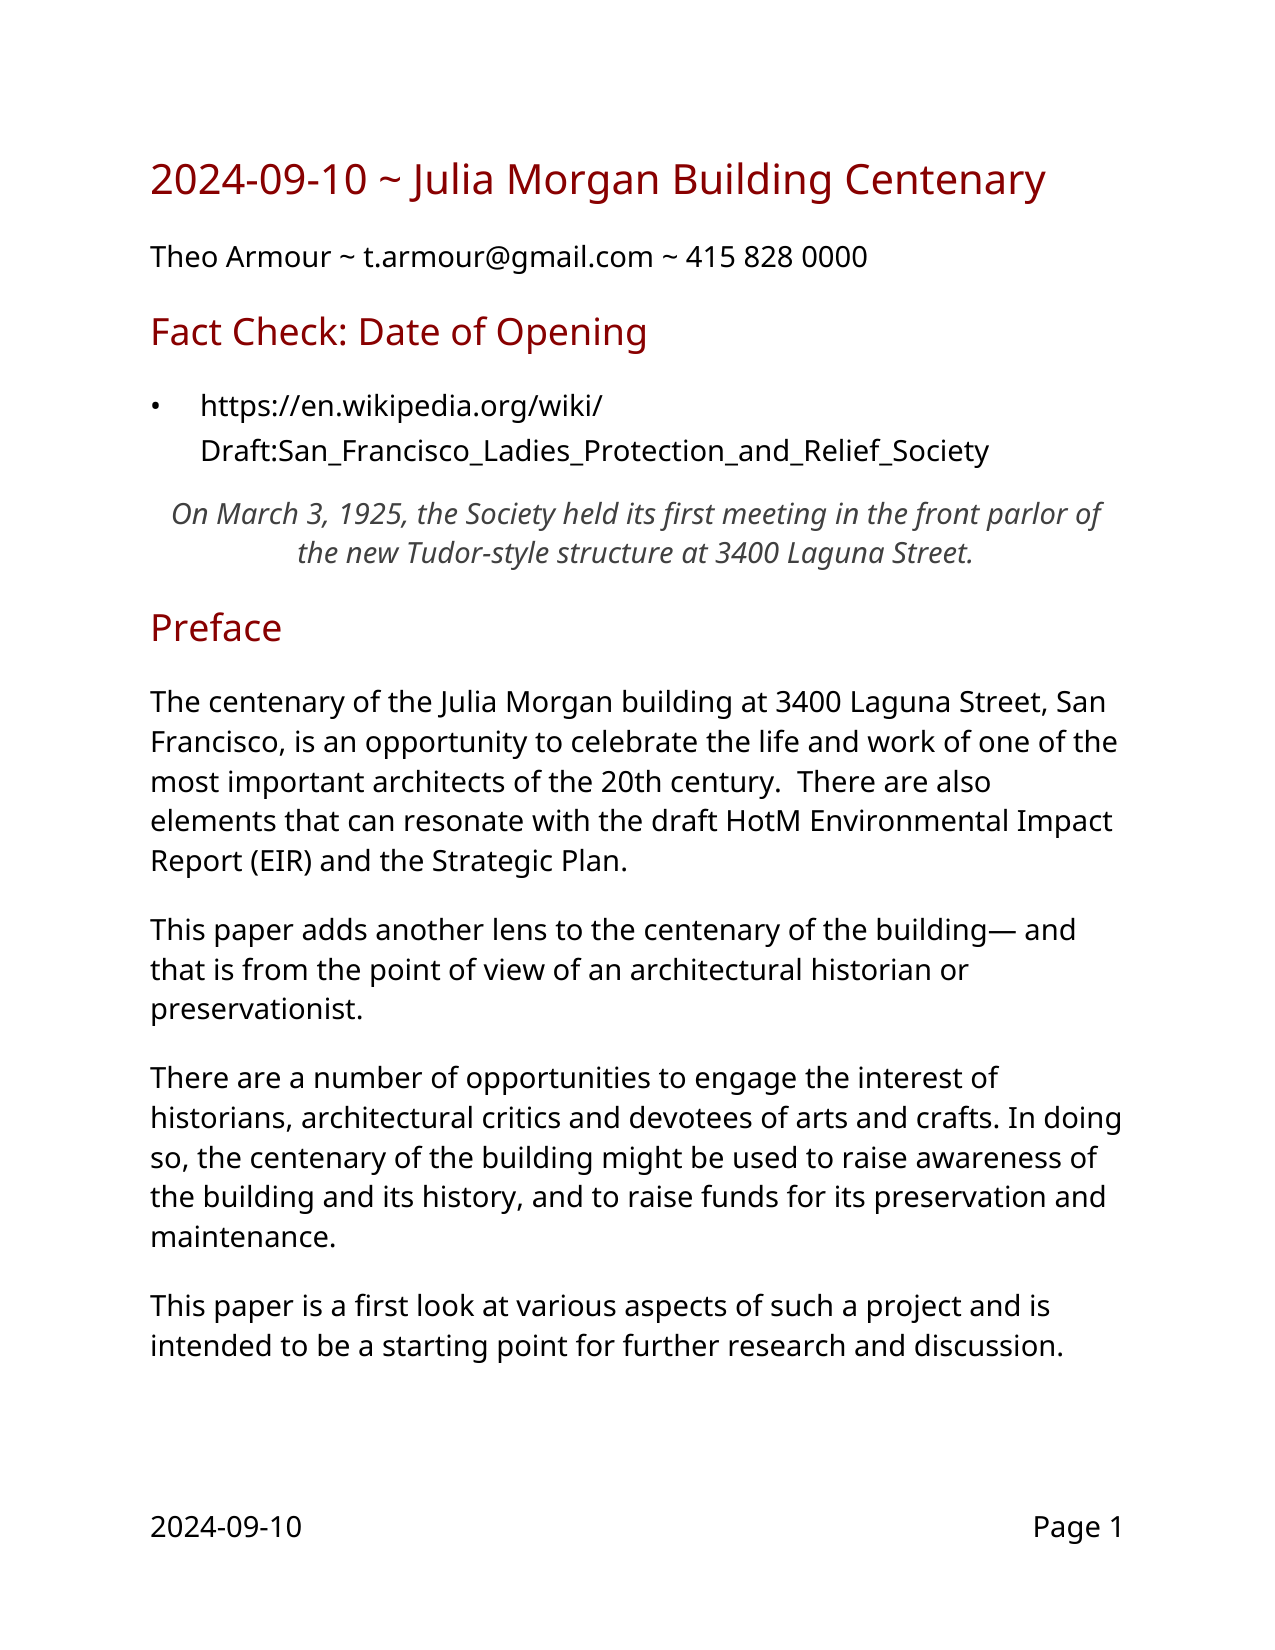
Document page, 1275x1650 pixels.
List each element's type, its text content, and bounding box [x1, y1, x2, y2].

text Theo Armour ~ t.armour@gmail.com ~ 415 828 0000 [150, 236, 1125, 276]
text The centenary of the Julia Morgan building at 3400 Laguna Street, San Francisco, is an opportunity to celebrate the life and work of one of the most important architects of the 20th century. There are also elements that can resonate with the draft HotM Environmental Impact Report (EIR) and the Strategic Plan. [150, 682, 1125, 880]
subtitle 2024-09-10 ~ Julia Morgan Building Centenary [150, 150, 1125, 207]
list https://en.wikipedia.org/wiki/Draft:San_Francisco_Ladies_Protection_and_Relief_Society [150, 385, 1125, 470]
text This paper is a first look at various aspects of such a project and is intended to be a starting point for further research and discussion. [150, 1285, 1125, 1364]
subtitle Preface [150, 601, 1125, 652]
text This paper adds another lens to the centenary of the building— and that is from the point of view of an architectural historian or preservationist. [150, 909, 1125, 1028]
text On March 3, 1925, the Society held its first meeting in the front parlor of the new Tudor-style structure at 3400 Laguna Street. [150, 493, 1125, 572]
text There are a number of opportunities to engage the interest of historians, architectural critics and devotees of arts and crafts. In doing so, the centenary of the building might be used to raise awareness of the building and its history, and to raise funds for its preservation and maintenance. [150, 1057, 1125, 1256]
subtitle Fact Check: Date of Opening [150, 305, 1125, 356]
